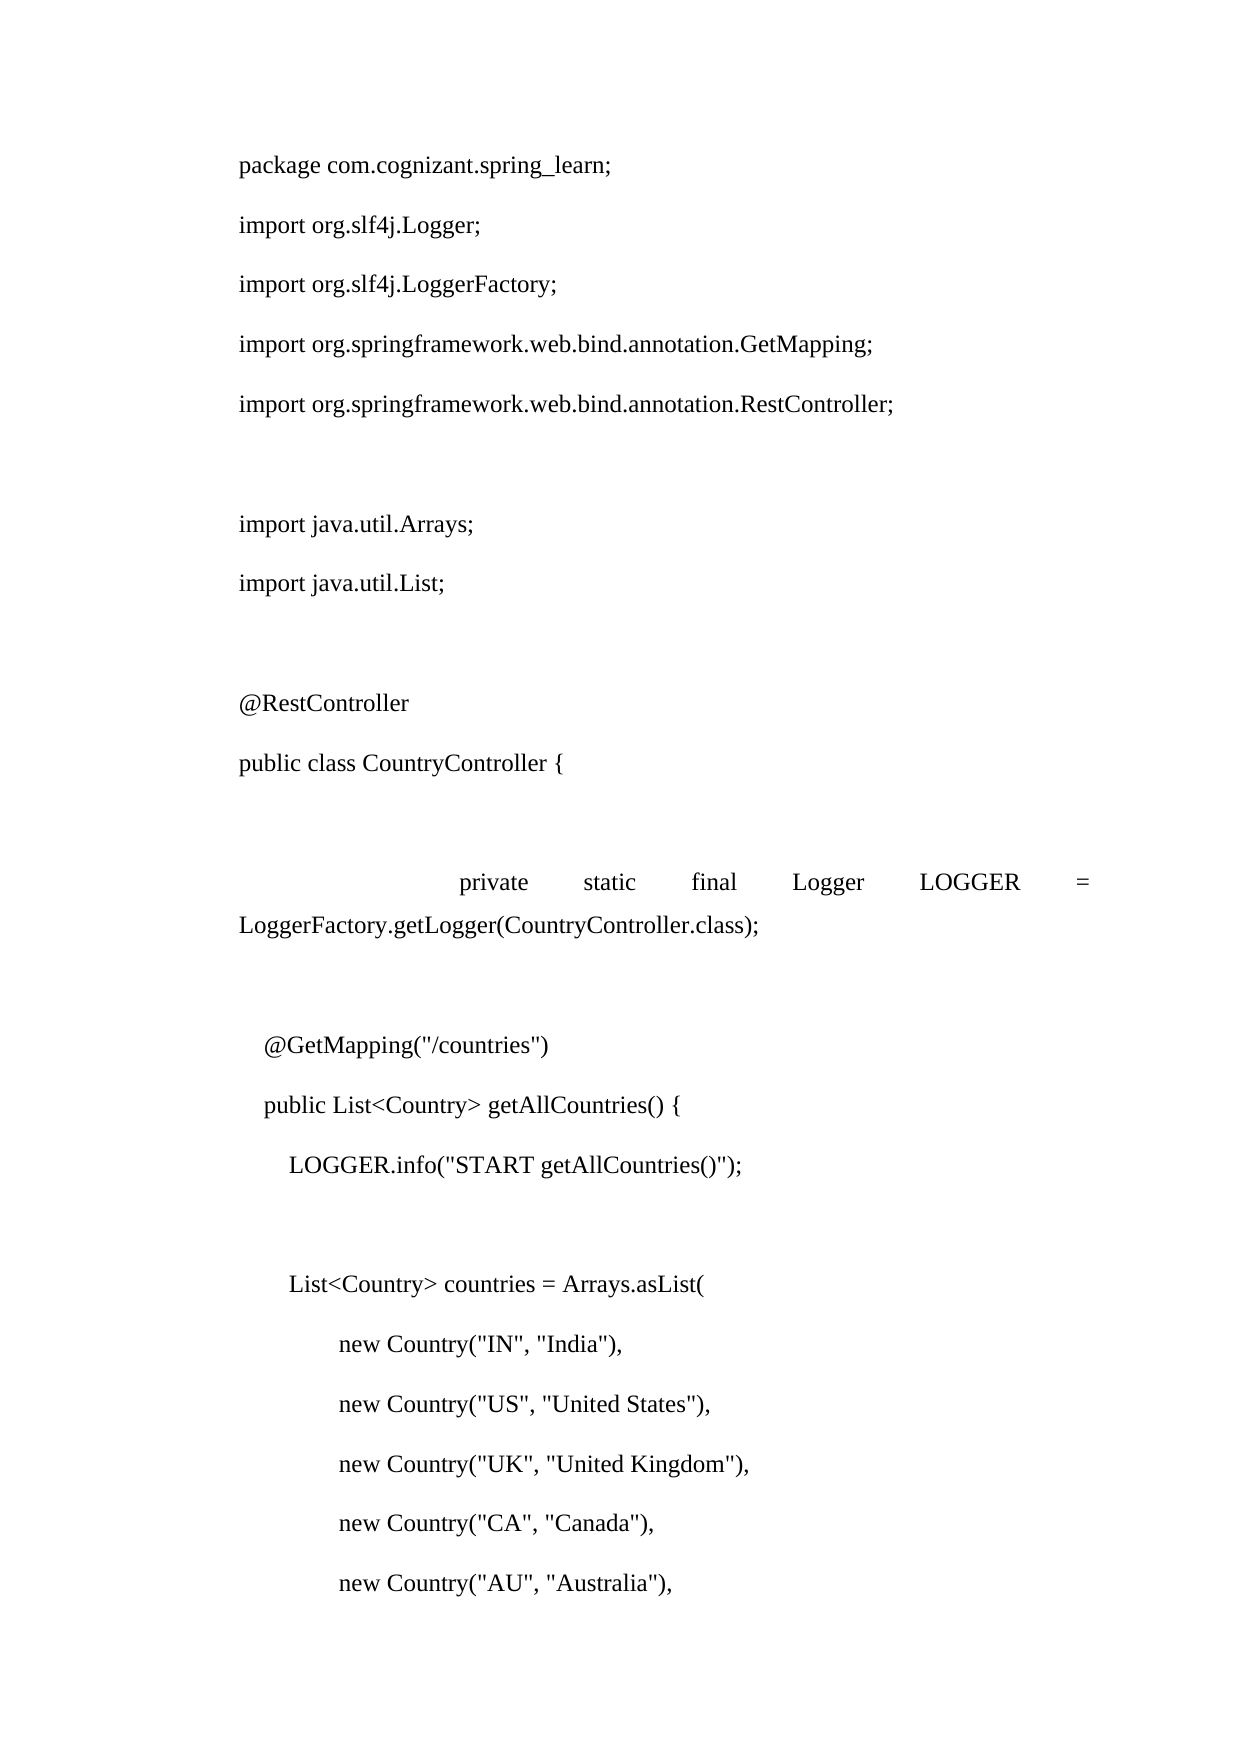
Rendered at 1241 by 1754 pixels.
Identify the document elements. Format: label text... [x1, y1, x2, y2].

text private static final Logger LOGGER = LoggerFactory.getLogger(CountryController.class); [239, 867, 1090, 939]
text LOGGER.info("START getAllCountries()"); [239, 1150, 1090, 1178]
text import org.slf4j.Logger; [239, 210, 1090, 238]
text new Country("US", "United States"), [239, 1389, 1090, 1418]
text package com.cognizant.spring_learn; [239, 150, 1090, 179]
text import org.springframework.web.bind.annotation.RestController; [239, 389, 1090, 418]
text new Country("CA", "Canada"), [239, 1508, 1090, 1537]
text import org.springframework.web.bind.annotation.GetMapping; [239, 329, 1090, 358]
text public class CountryController { [239, 748, 1090, 777]
text @RestController [239, 688, 1090, 717]
text import java.util.Arrays; [239, 509, 1090, 537]
text import java.util.List; [239, 568, 1090, 597]
text new Country("UK", "United Kingdom"), [239, 1449, 1090, 1477]
text import org.slf4j.LoggerFactory; [239, 269, 1090, 298]
text List<Country> countries = Arrays.asList( [239, 1269, 1090, 1298]
text public List<Country> getAllCountries() { [239, 1090, 1090, 1119]
text new Country("IN", "India"), [239, 1329, 1090, 1358]
text @GetMapping("/countries") [239, 1030, 1090, 1059]
text new Country("AU", "Australia"), [239, 1568, 1090, 1597]
